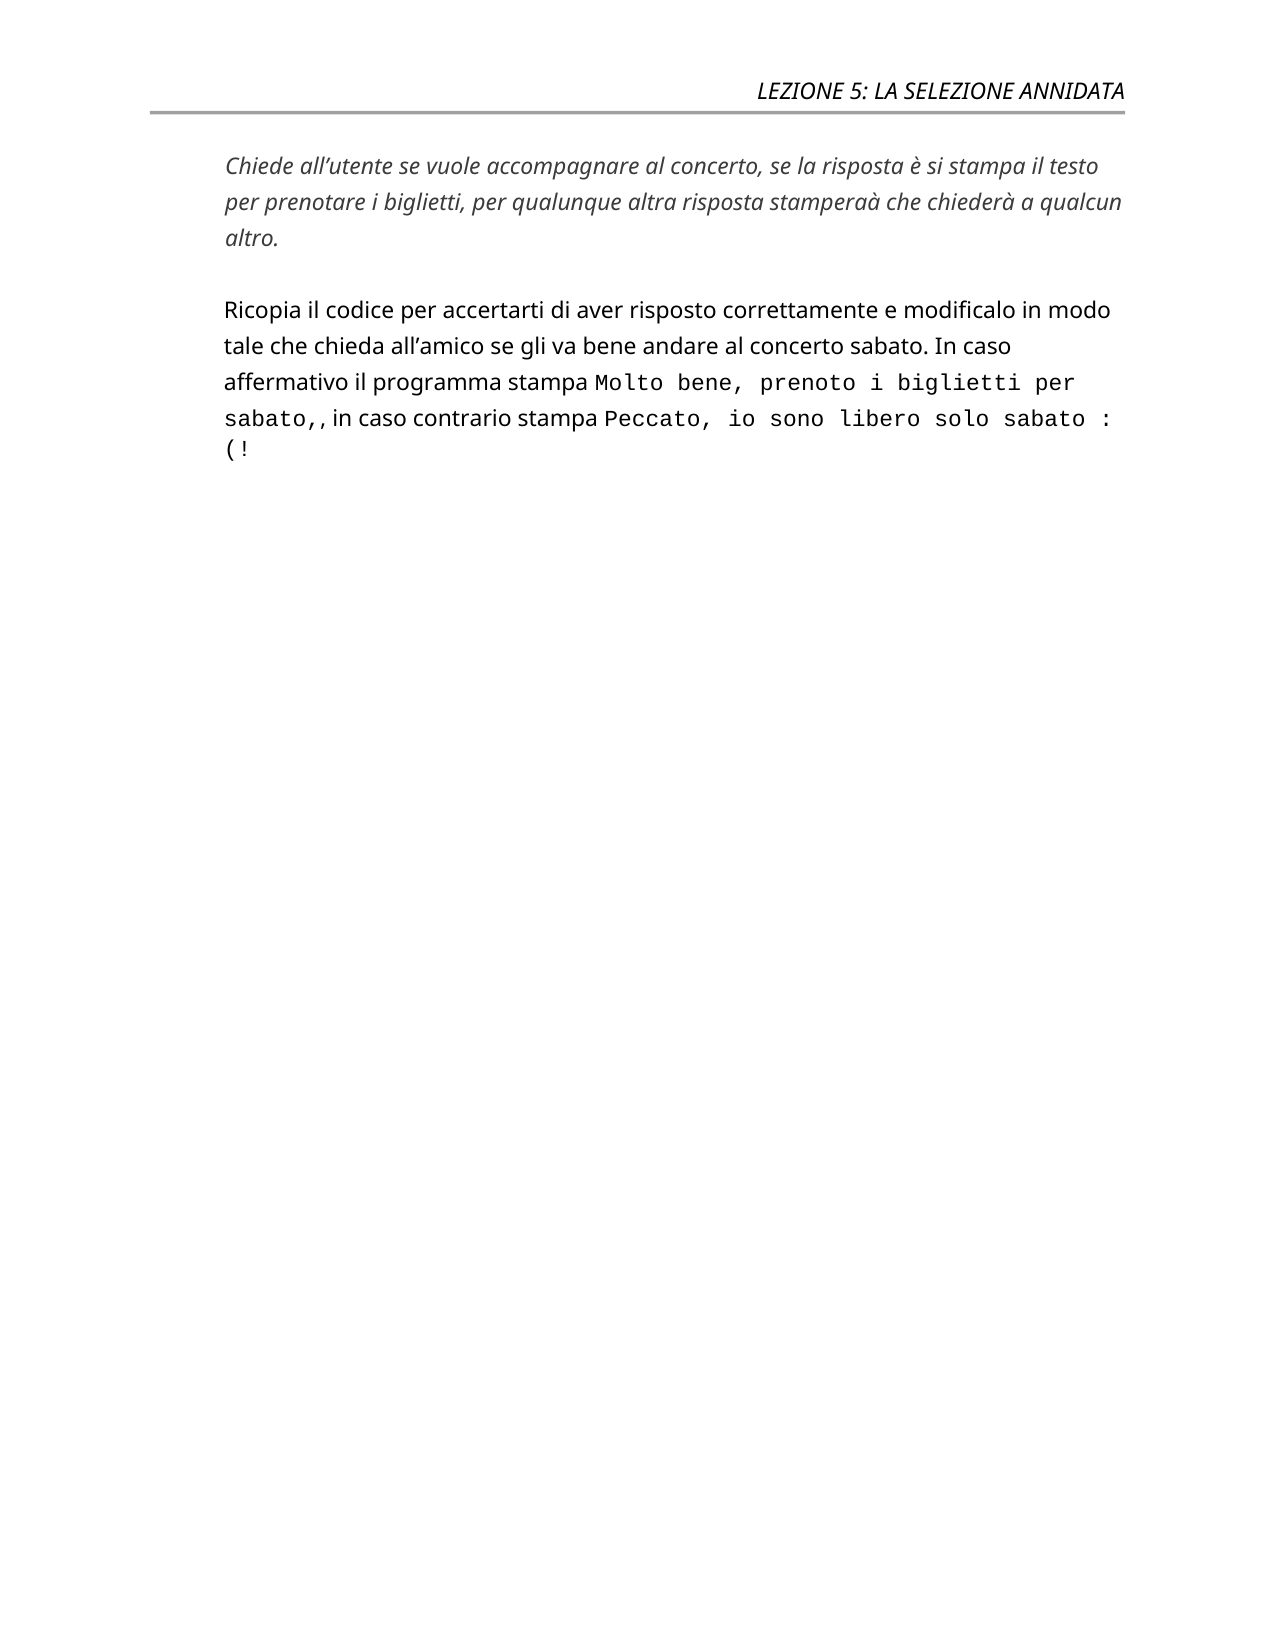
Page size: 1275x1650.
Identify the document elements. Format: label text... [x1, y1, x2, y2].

text Chiede all’utente se vuole accompagnare al concerto, se la risposta è si stampa il testo per prenotare i biglietti, per qualunque altra risposta stamperaà che chiederà a qualcun altro. [225, 150, 1125, 253]
text Ricopia il codice per accertarti di aver risposto correttamente e modificalo in modo tale che chieda all’amico se gli va bene andare al concerto sabato. In caso affermativo il programma stampa Molto bene, prenoto i biglietti per sabato,, in caso contrario stampa Peccato, io sono libero solo sabato :(! [224, 294, 1125, 463]
